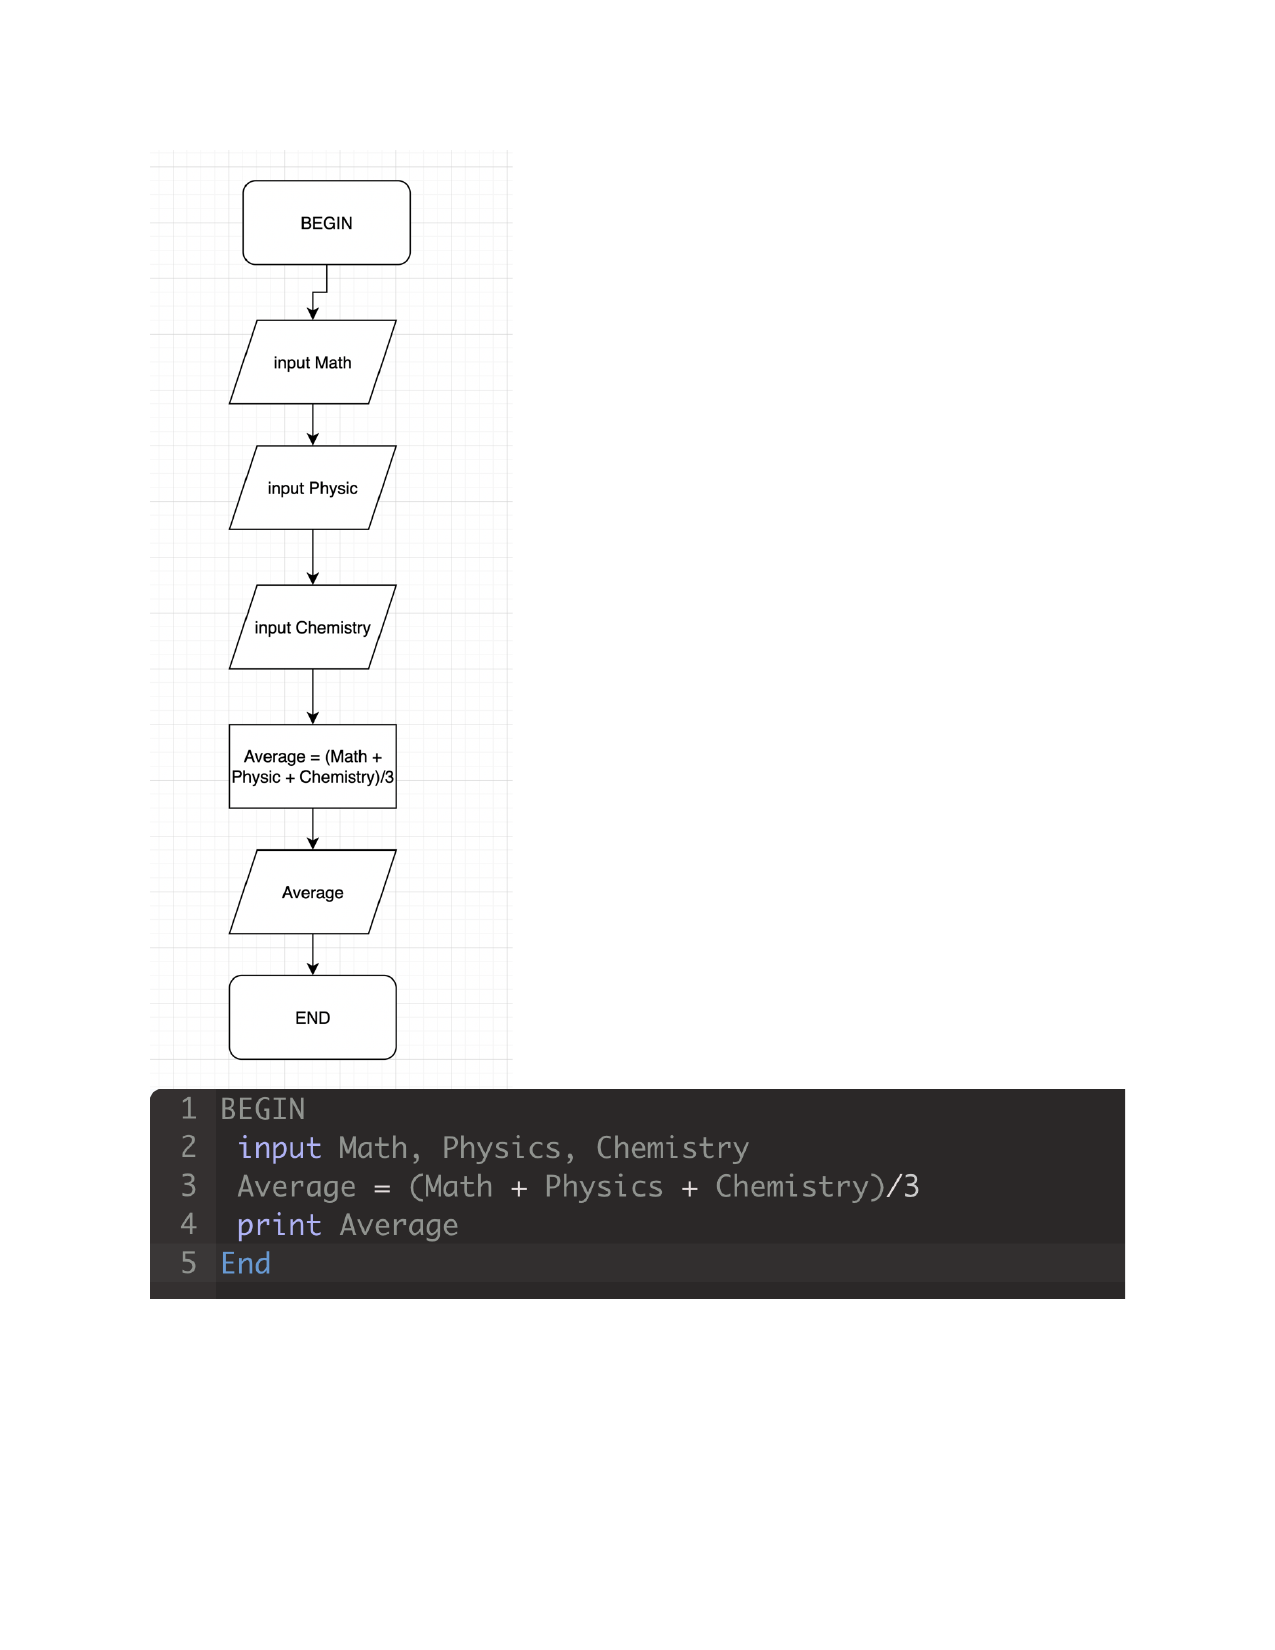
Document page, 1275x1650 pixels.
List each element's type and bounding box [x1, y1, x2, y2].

picture [150, 150, 1125, 1299]
